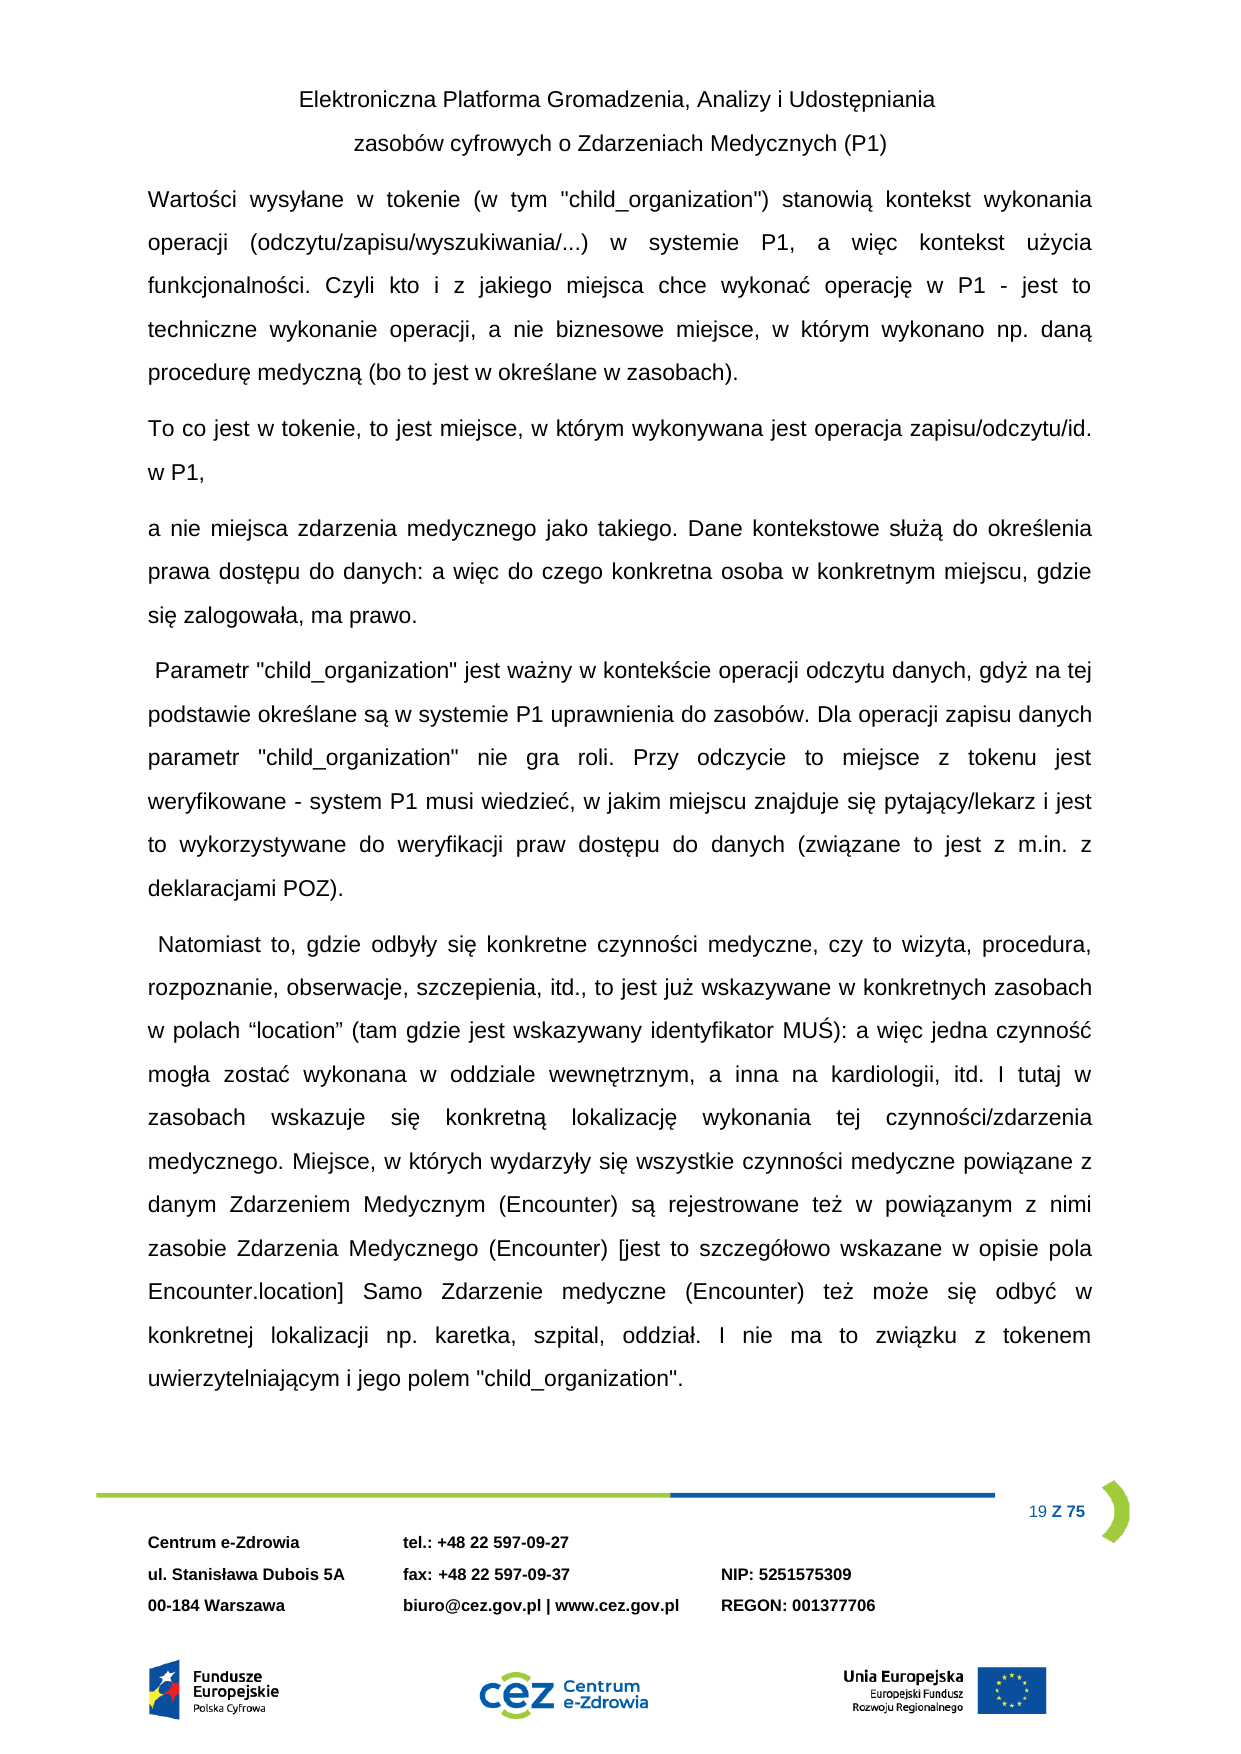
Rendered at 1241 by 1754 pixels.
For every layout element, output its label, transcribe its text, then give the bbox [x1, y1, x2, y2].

text Wartości wysyłane w tokenie (w tym "child_organization") stanowią kontekst wykonania operacji (odczytu/zapisu/wyszukiwania/...) w systemie P1, a więc kontekst użycia funkcjonalności. Czyli kto i z jakiego miejsca chce wykonać operację w P1 - jest to techniczne wykonanie operacji, a nie biznesowe miejsce, w którym wykonano np. daną procedurę medyczną (bo to jest w określane w zasobach). [148, 186, 1093, 386]
text a nie miejsca zdarzenia medycznego jako takiego. Dane kontekstowe służą do określenia prawa dostępu do danych: a więc do czego konkretna osoba w konkretnym miejscu, gdzie się zalogowała, ma prawo. [148, 515, 1093, 628]
text Parametr "child_organization" jest ważny w kontekście operacji odczytu danych, gdyż na tej podstawie określane są w systemie P1 uprawnienia do zasobów. Dla operacji zapisu danych parametr "child_organization" nie gra roli. Przy odczycie to miejsce z tokenu jest weryfikowane - system P1 musi wiedzieć, w jakim miejscu znajduje się pytający/lekarz i jest to wykorzystywane do weryfikacji praw dostępu do danych (związane to jest z m.in. z deklaracjami POZ). [148, 657, 1093, 901]
text To co jest w tokenie, to jest miejsce, w którym wykonywana jest operacja zapisu/odczytu/id. w P1, [148, 415, 1093, 485]
picture [477, 1671, 649, 1719]
text Natomiast to, gdzie odbyły się konkretne czynności medyczne, czy to wizyta, procedura, rozpoznanie, obserwacje, szczepienia, itd., to jest już wskazywane w konkretnych zasobach w polach “location” (tam gdzie jest wskazywany identyfikator MUŚ): a więc jedna czynność mogła zostać wykonana w oddziale wewnętrznym, a inna na kardiologii, itd. I tutaj w zasobach wskazuje się konkretną lokalizację wykonania tej czynności/zdarzenia medycznego. Miejsce, w których wydarzyły się wszystkie czynności medyczne powiązane z danym Zdarzeniem Medycznym (Encounter) są rejestrowane też w powiązanym z nimi zasobie Zdarzenia Medycznego (Encounter) [jest to szczegółowo wskazane w opisie pola Encounter.location] Samo Zdarzenie medyczne (Encounter) też może się odbyć w konkretnej lokalizacji np. karetka, szpital, oddział. I nie ma to związku z tokenem uwierzytelniającym i jego polem "child_organization". [148, 931, 1093, 1391]
picture [1101, 1480, 1130, 1543]
picture [835, 1666, 1055, 1715]
picture [142, 1657, 285, 1722]
